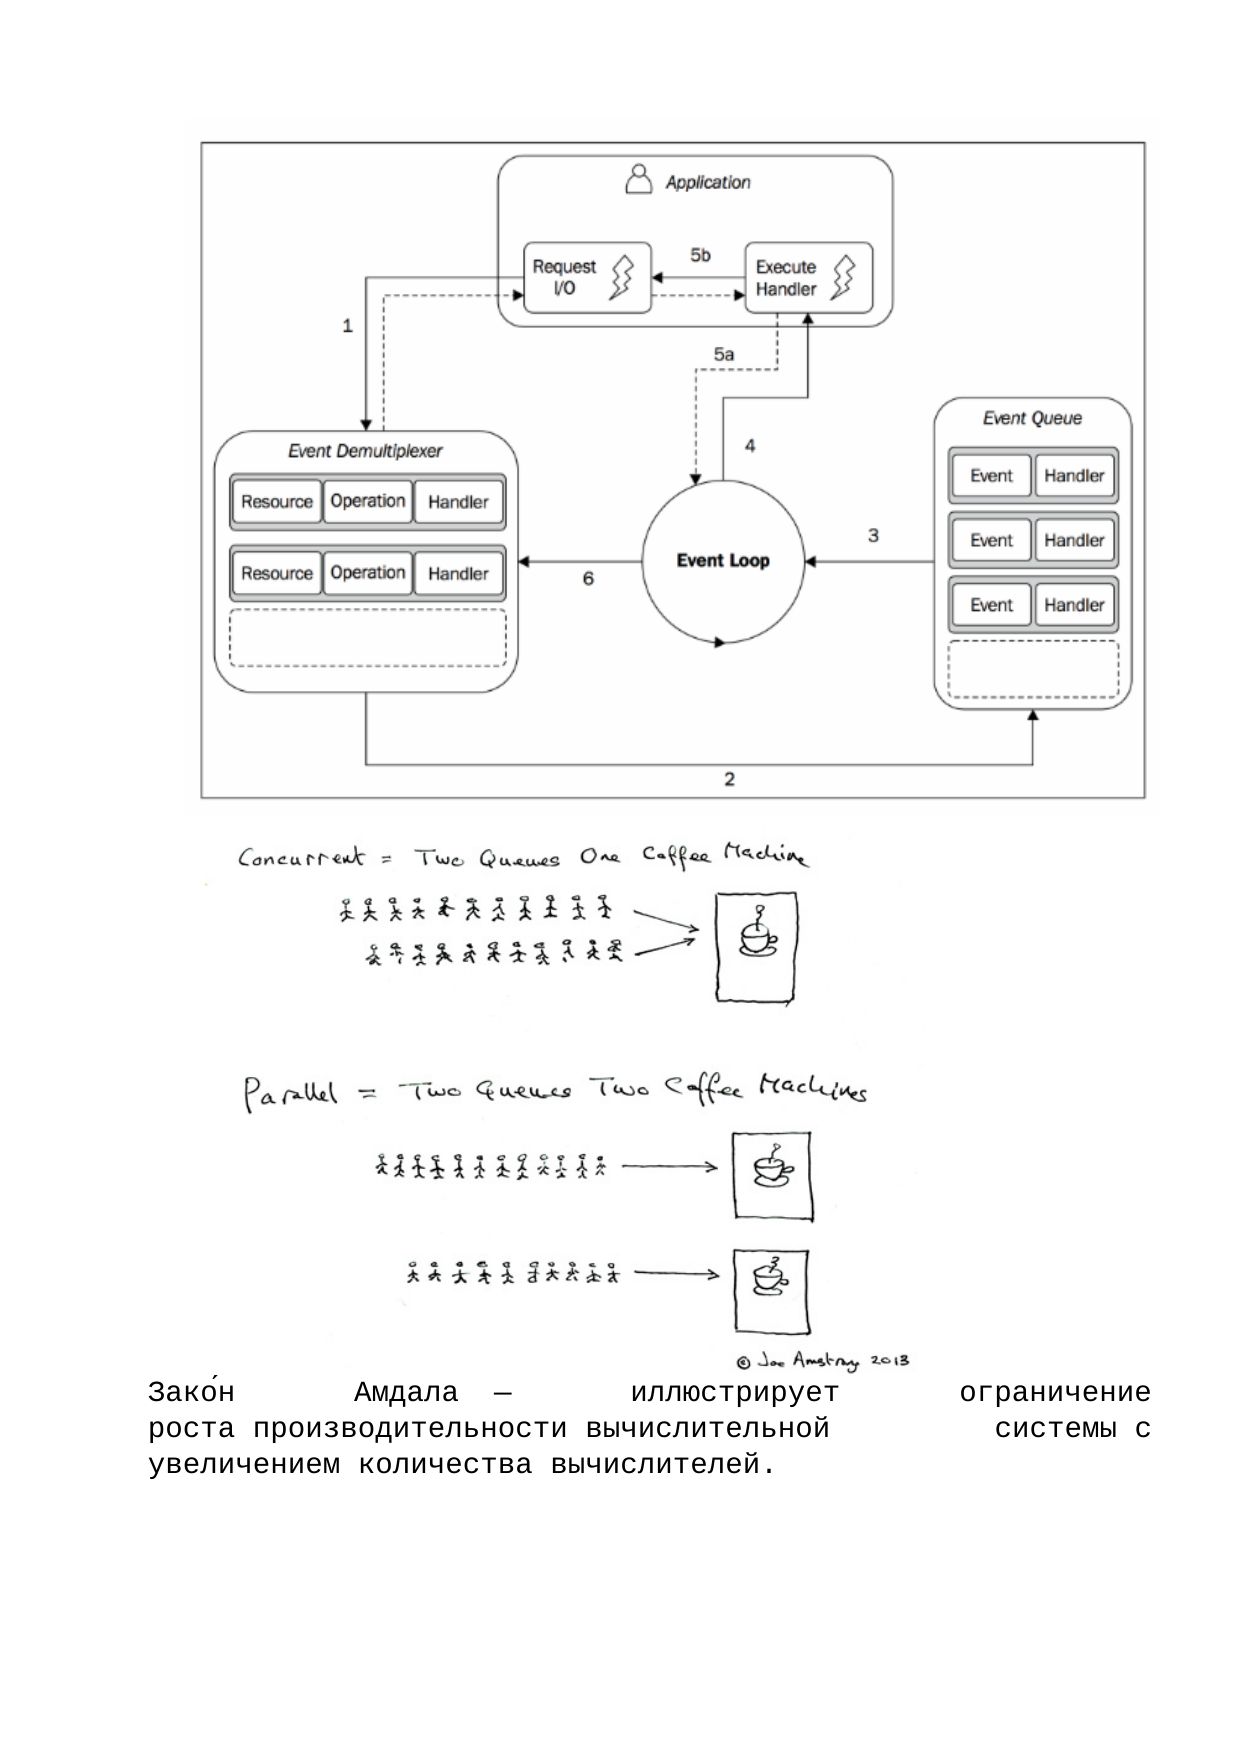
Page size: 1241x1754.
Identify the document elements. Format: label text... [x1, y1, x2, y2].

picture [185, 118, 1160, 816]
picture [185, 817, 927, 1376]
list Зако́н Амдала — иллюстрирует ограничение роста производительности вычислительной системы с увеличением количества вычислителей. [148, 1378, 1152, 1482]
